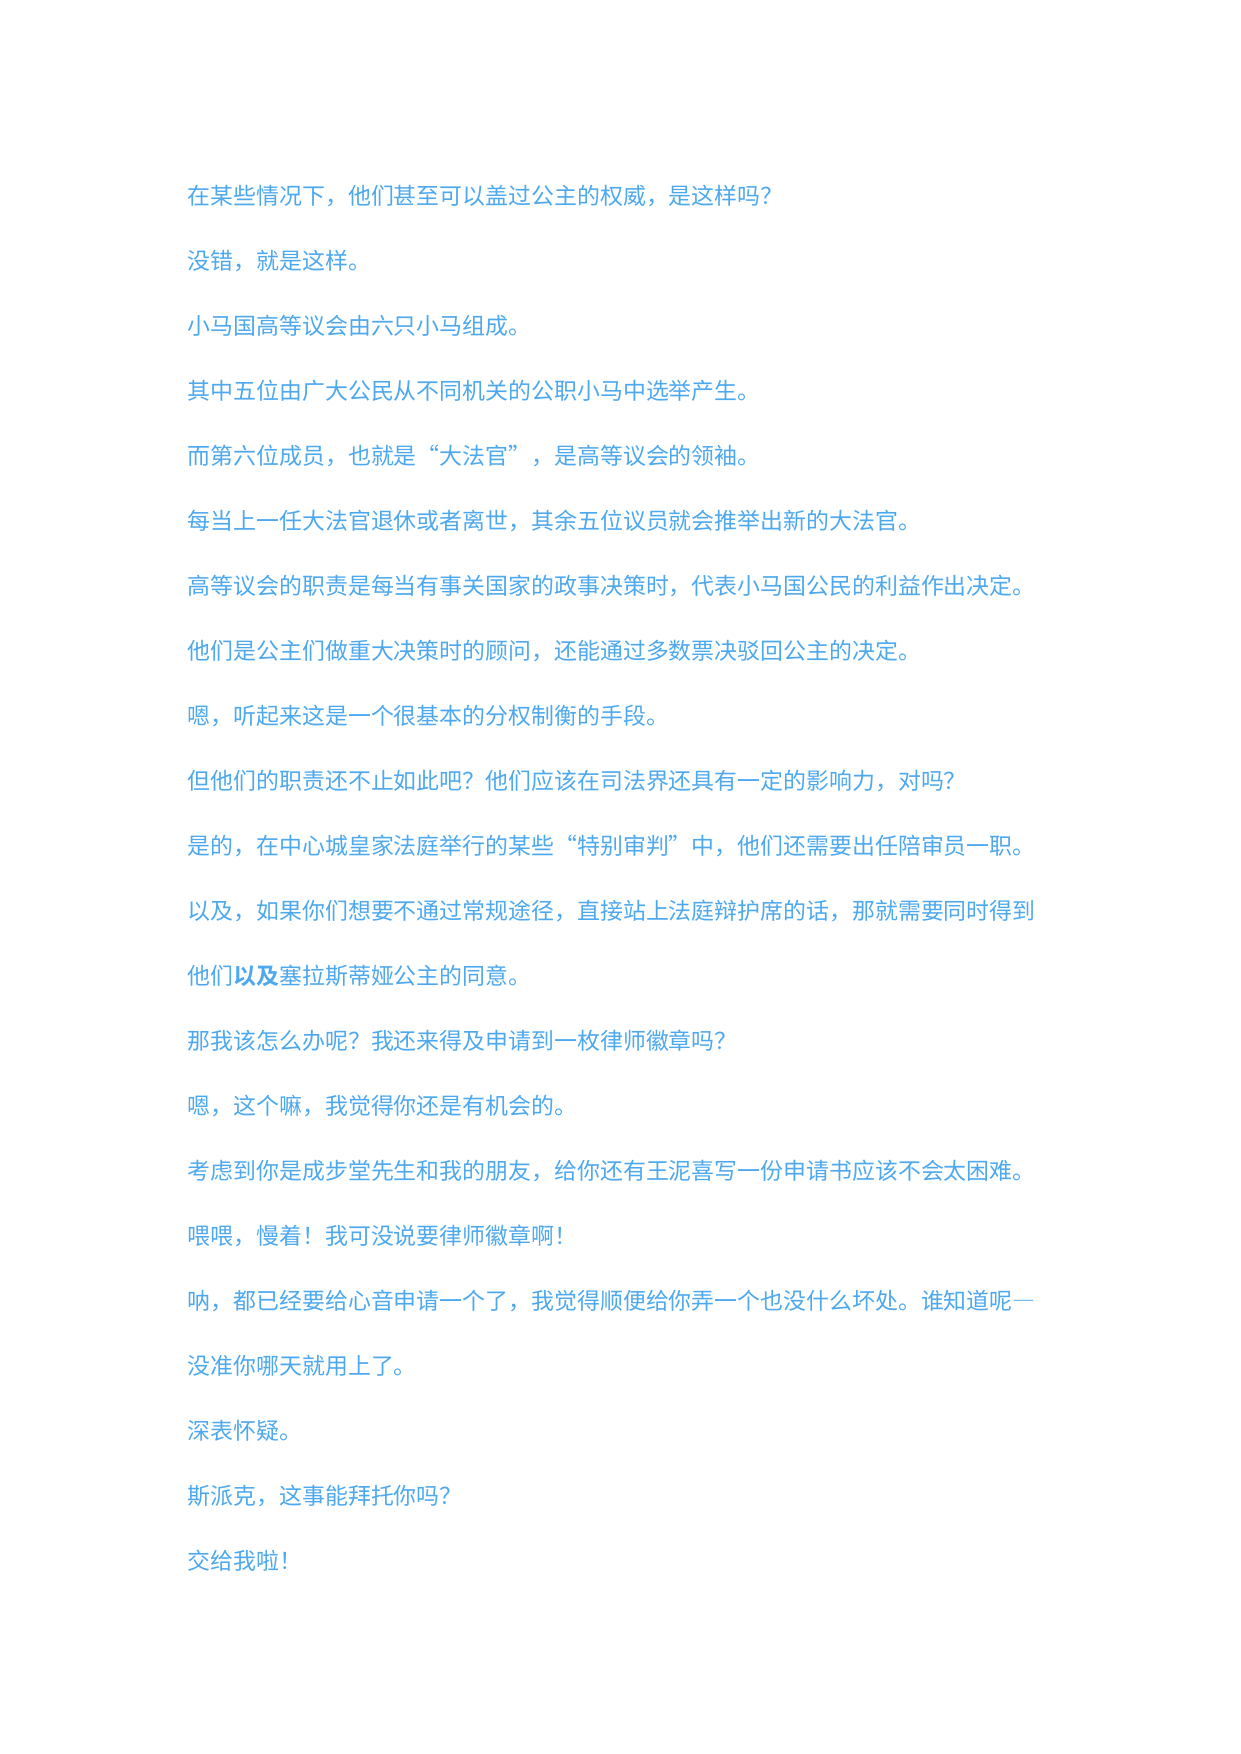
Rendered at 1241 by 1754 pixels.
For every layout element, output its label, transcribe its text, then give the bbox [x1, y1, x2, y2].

text 交给我啦！ [187, 1527, 1053, 1592]
text 以及，如果你们想要不通过常规途径，直接站上法庭辩护席的话，那就需要同时得到他们以及塞拉斯蒂娅公主的同意。 [187, 877, 1053, 1007]
text 在某些情况下，他们甚至可以盖过公主的权威，是这样吗？ [187, 162, 1053, 227]
text 是的，在中心城皇家法庭举行的某些“特别审判”中，他们还需要出任陪审员一职。 [187, 812, 1053, 877]
text 小马国高等议会由六只小马组成。 [187, 292, 1053, 357]
text 考虑到你是成步堂先生和我的朋友，给你还有王泥喜写一份申请书应该不会太困难。 [187, 1137, 1053, 1202]
text 没错，就是这样。 [187, 227, 1053, 292]
text 那我该怎么办呢？我还来得及申请到一枚律师徽章吗？ [187, 1007, 1053, 1072]
text 喂喂，慢着！我可没说要律师徽章啊！ [187, 1202, 1053, 1267]
text 其中五位由广大公民从不同机关的公职小马中选举产生。 [187, 357, 1053, 422]
text 而第六位成员，也就是“大法官”，是高等议会的领袖。 [187, 422, 1053, 487]
text 高等议会的职责是每当有事关国家的政事决策时，代表小马国公民的利益作出决定。 [187, 552, 1053, 617]
text 斯派克，这事能拜托你吗？ [187, 1462, 1053, 1527]
text 每当上一任大法官退休或者离世，其余五位议员就会推举出新的大法官。 [187, 487, 1053, 552]
text 呐，都已经要给心音申请一个了，我觉得顺便给你弄一个也没什么坏处。谁知道呢—没准你哪天就用上了。 [187, 1267, 1053, 1397]
text 他们是公主们做重大决策时的顾问，还能通过多数票决驳回公主的决定。 [187, 617, 1053, 682]
text 嗯，这个嘛，我觉得你还是有机会的。 [187, 1072, 1053, 1137]
text 嗯，听起来这是一个很基本的分权制衡的手段。 [187, 682, 1053, 747]
text 深表怀疑。 [187, 1397, 1053, 1462]
text 但他们的职责还不止如此吧？他们应该在司法界还具有一定的影响力，对吗？ [187, 747, 1053, 812]
